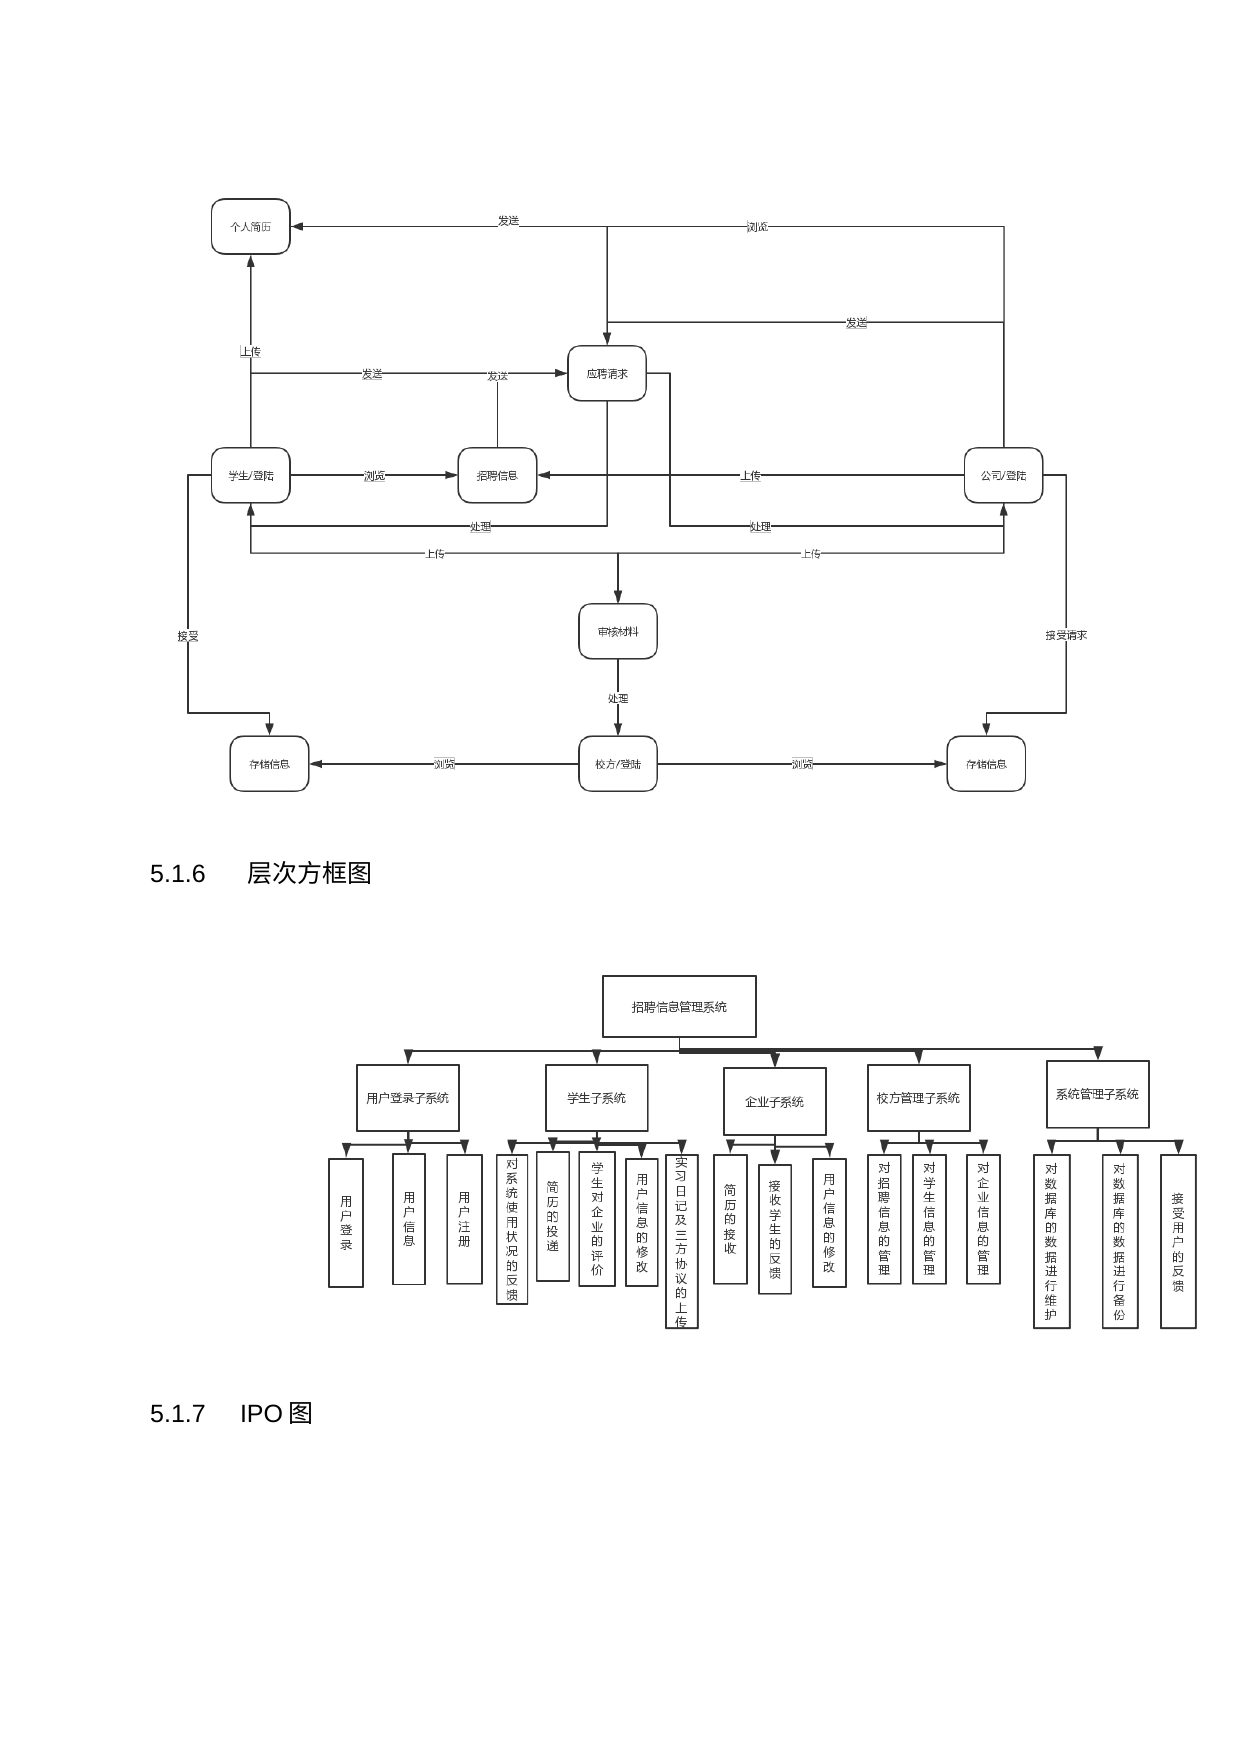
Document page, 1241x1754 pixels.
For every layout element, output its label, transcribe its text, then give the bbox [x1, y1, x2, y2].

subtitle 层次方框图 [150, 853, 1090, 889]
picture [285, 932, 1225, 1357]
subtitle IPO图 [150, 1394, 1090, 1430]
picture [150, 161, 1091, 816]
